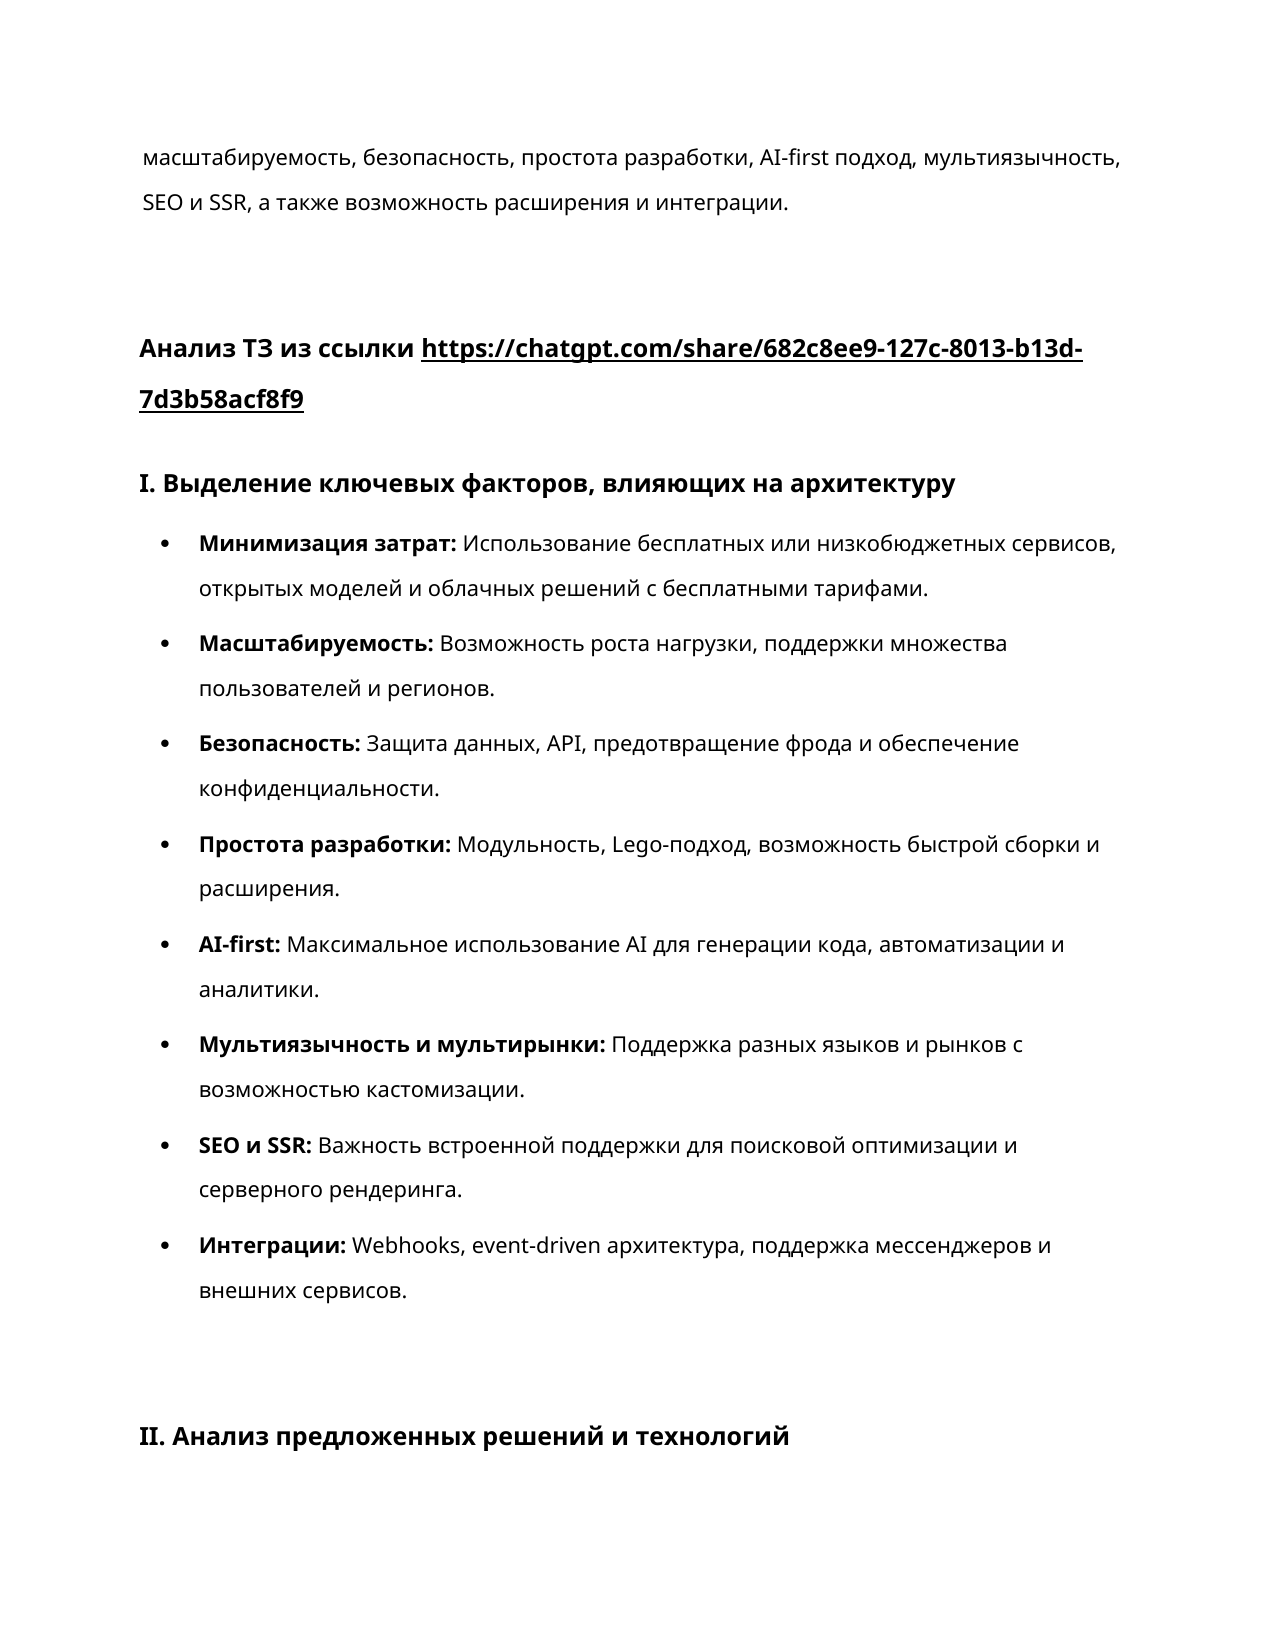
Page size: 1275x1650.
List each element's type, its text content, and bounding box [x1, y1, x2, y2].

list Интеграции: Webhooks, event-driven архитектура, поддержка мессенджеров и внешних сервисов. [161, 1230, 1133, 1304]
list Масштабируемость: Возможность роста нагрузки, поддержки множества пользователей и регионов. [161, 628, 1133, 703]
list Минимизация затрат: Использование бесплатных или низкобюджетных сервисов, открытых моделей и облачных решений с бесплатными тарифами. [161, 528, 1133, 602]
text II. Анализ предложенных решений и технологий [139, 1419, 1133, 1453]
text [142, 142, 1133, 217]
list SEO и SSR: Важность встроенной поддержки для поисковой оптимизации и серверного рендеринга. [161, 1130, 1133, 1204]
text I. Выделение ключевых факторов, влияющих на архитектуру [139, 466, 1133, 500]
list Простота разработки: Модульность, Lego-подход, возможность быстрой сборки и расширения. [161, 829, 1133, 903]
list Мультиязычность и мультирынки: Поддержка разных языков и рынков с возможностью кастомизации. [161, 1029, 1133, 1104]
list Безопасность: Защита данных, API, предотвращение фрода и обеспечение конфиденциальности. [161, 728, 1133, 803]
list AI-first: Максимальное использование AI для генерации кода, автоматизации и аналитики. [161, 929, 1133, 1003]
text Анализ ТЗ из ссылки https://chatgpt.com/share/682c8ee9-127c-8013-b13d-7d3b58acf8f9 [139, 331, 1133, 416]
